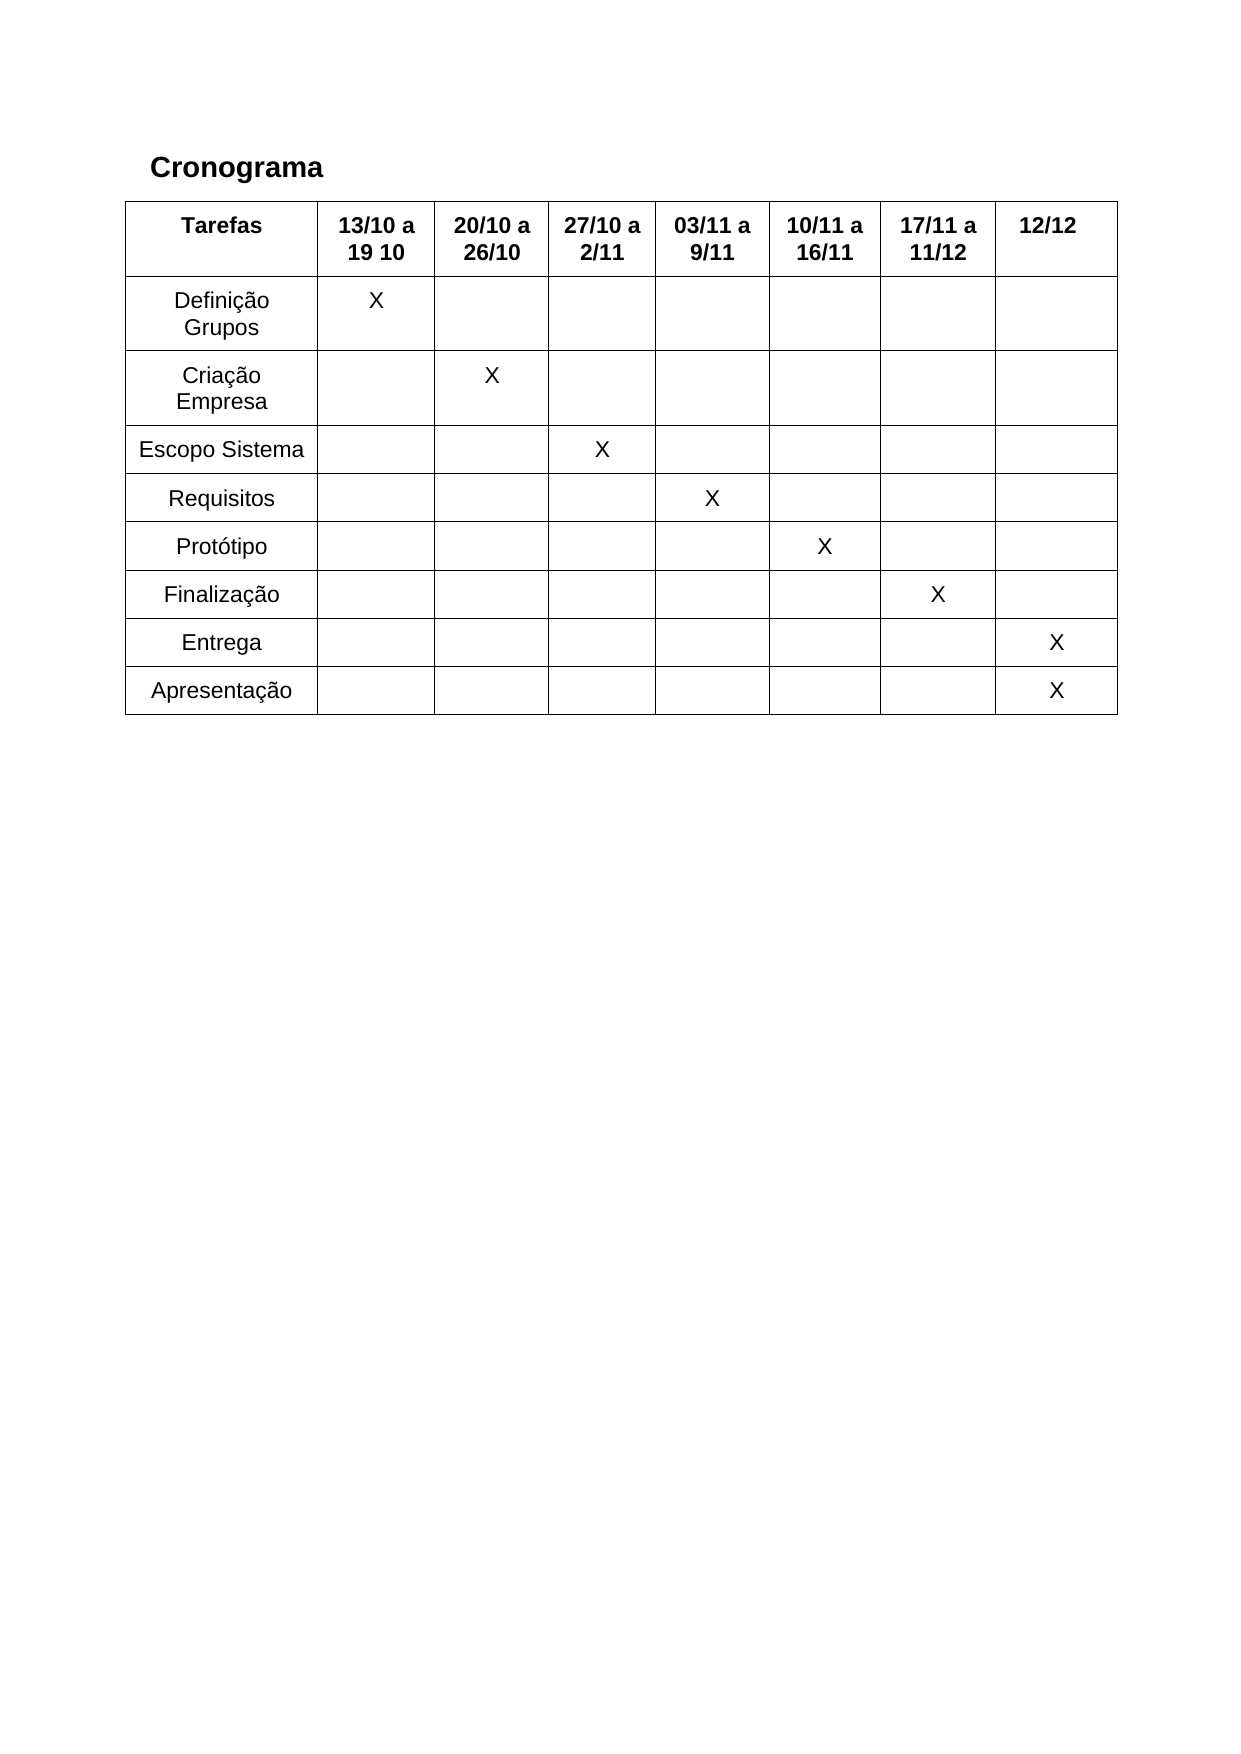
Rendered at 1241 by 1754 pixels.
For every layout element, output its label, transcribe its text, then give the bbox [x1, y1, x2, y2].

table_cell [881, 277, 995, 350]
table_cell [656, 277, 769, 350]
table_cell [656, 522, 769, 569]
table_header 17/11 a 11/12 [881, 202, 995, 276]
table_cell [549, 571, 655, 618]
table_cell [435, 426, 548, 473]
table_cell Finalização [126, 571, 317, 618]
table_cell [656, 351, 769, 425]
table_cell [996, 474, 1117, 521]
table_header 10/11 a 16/11 [770, 202, 880, 276]
table_cell Entrega [126, 619, 317, 666]
table_cell [435, 522, 548, 569]
subtitle Cronograma [150, 150, 1090, 183]
table_cell [318, 426, 434, 473]
table_cell [318, 619, 434, 666]
table_cell X [656, 474, 769, 521]
table_cell Escopo Sistema [126, 426, 317, 473]
table_cell [549, 522, 655, 569]
table_cell [881, 351, 995, 425]
table_cell X [996, 619, 1117, 666]
table_cell X [770, 522, 880, 569]
table_cell Requisitos [126, 474, 317, 521]
table_cell [881, 522, 995, 569]
table_cell [318, 667, 434, 714]
table_cell [435, 571, 548, 618]
table_cell [770, 571, 880, 618]
table_cell [881, 667, 995, 714]
table_header Tarefas [126, 202, 317, 276]
table_cell [318, 522, 434, 569]
table_cell [435, 667, 548, 714]
table_cell [656, 426, 769, 473]
table_cell [996, 426, 1117, 473]
table_header 20/10 a 26/10 [435, 202, 548, 276]
table_cell [549, 351, 655, 425]
table_header 03/11 a 9/11 [656, 202, 769, 276]
table_cell Definição Grupos [126, 277, 317, 350]
table_cell [770, 351, 880, 425]
table_cell [881, 426, 995, 473]
table_cell [549, 667, 655, 714]
table_cell [656, 571, 769, 618]
table_cell [770, 277, 880, 350]
table_cell Protótipo [126, 522, 317, 569]
table_cell [770, 619, 880, 666]
table_cell [656, 667, 769, 714]
table_header 27/10 a 2/11 [549, 202, 655, 276]
table_cell [318, 474, 434, 521]
table_cell [656, 619, 769, 666]
table_cell [549, 277, 655, 350]
table_cell [881, 474, 995, 521]
table_cell Apresentação [126, 667, 317, 714]
table_cell [549, 474, 655, 521]
table_header 13/10 a 19 10 [318, 202, 434, 276]
table_cell [996, 351, 1117, 425]
table_cell [881, 619, 995, 666]
table_cell X [318, 277, 434, 350]
table_cell [435, 619, 548, 666]
table_cell X [549, 426, 655, 473]
table_cell [549, 619, 655, 666]
table_header 12/12 [996, 202, 1117, 276]
table_cell [996, 571, 1117, 618]
table_cell [996, 522, 1117, 569]
table_cell [770, 667, 880, 714]
table_cell [770, 426, 880, 473]
table_cell X [435, 351, 548, 425]
table_cell [770, 474, 880, 521]
table_cell Criação Empresa [126, 351, 317, 425]
table_cell X [881, 571, 995, 618]
table_cell [435, 474, 548, 521]
table_cell [318, 351, 434, 425]
table_cell [318, 571, 434, 618]
table_cell [435, 277, 548, 350]
table_cell [996, 277, 1117, 350]
table_cell X [996, 667, 1117, 714]
